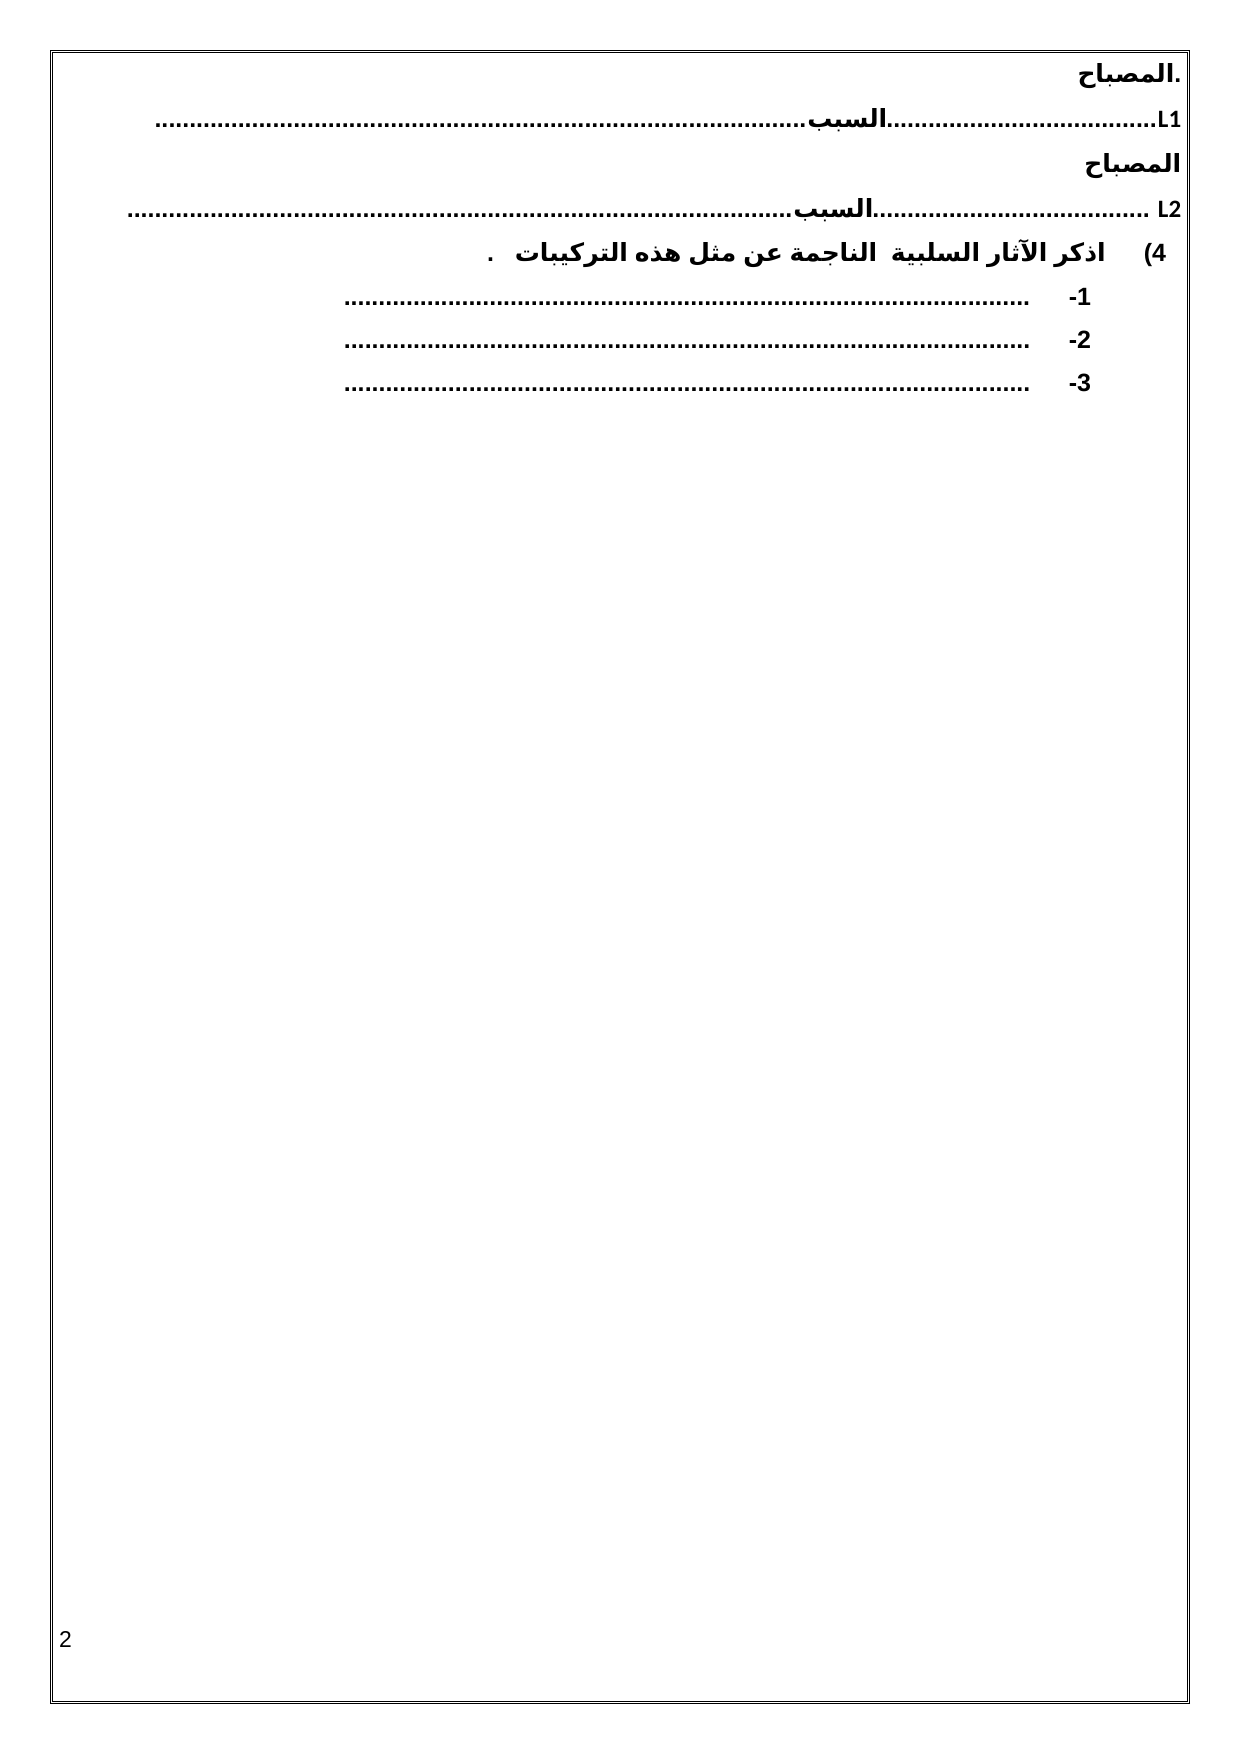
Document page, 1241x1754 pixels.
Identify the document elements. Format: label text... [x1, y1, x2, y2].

list ................................................................................................... [59, 368, 1069, 397]
list اذكر الآثار السلبية الناجمة عن مثل هذه التركيبات . [59, 238, 1144, 267]
list ................................................................................................... [59, 325, 1069, 353]
text المصباحL2 ........................................السبب................................................................................................ [59, 149, 1181, 223]
text .المصباح L1.......................................السبب.............................................................................................. [59, 59, 1181, 133]
list ................................................................................................... [59, 282, 1069, 310]
